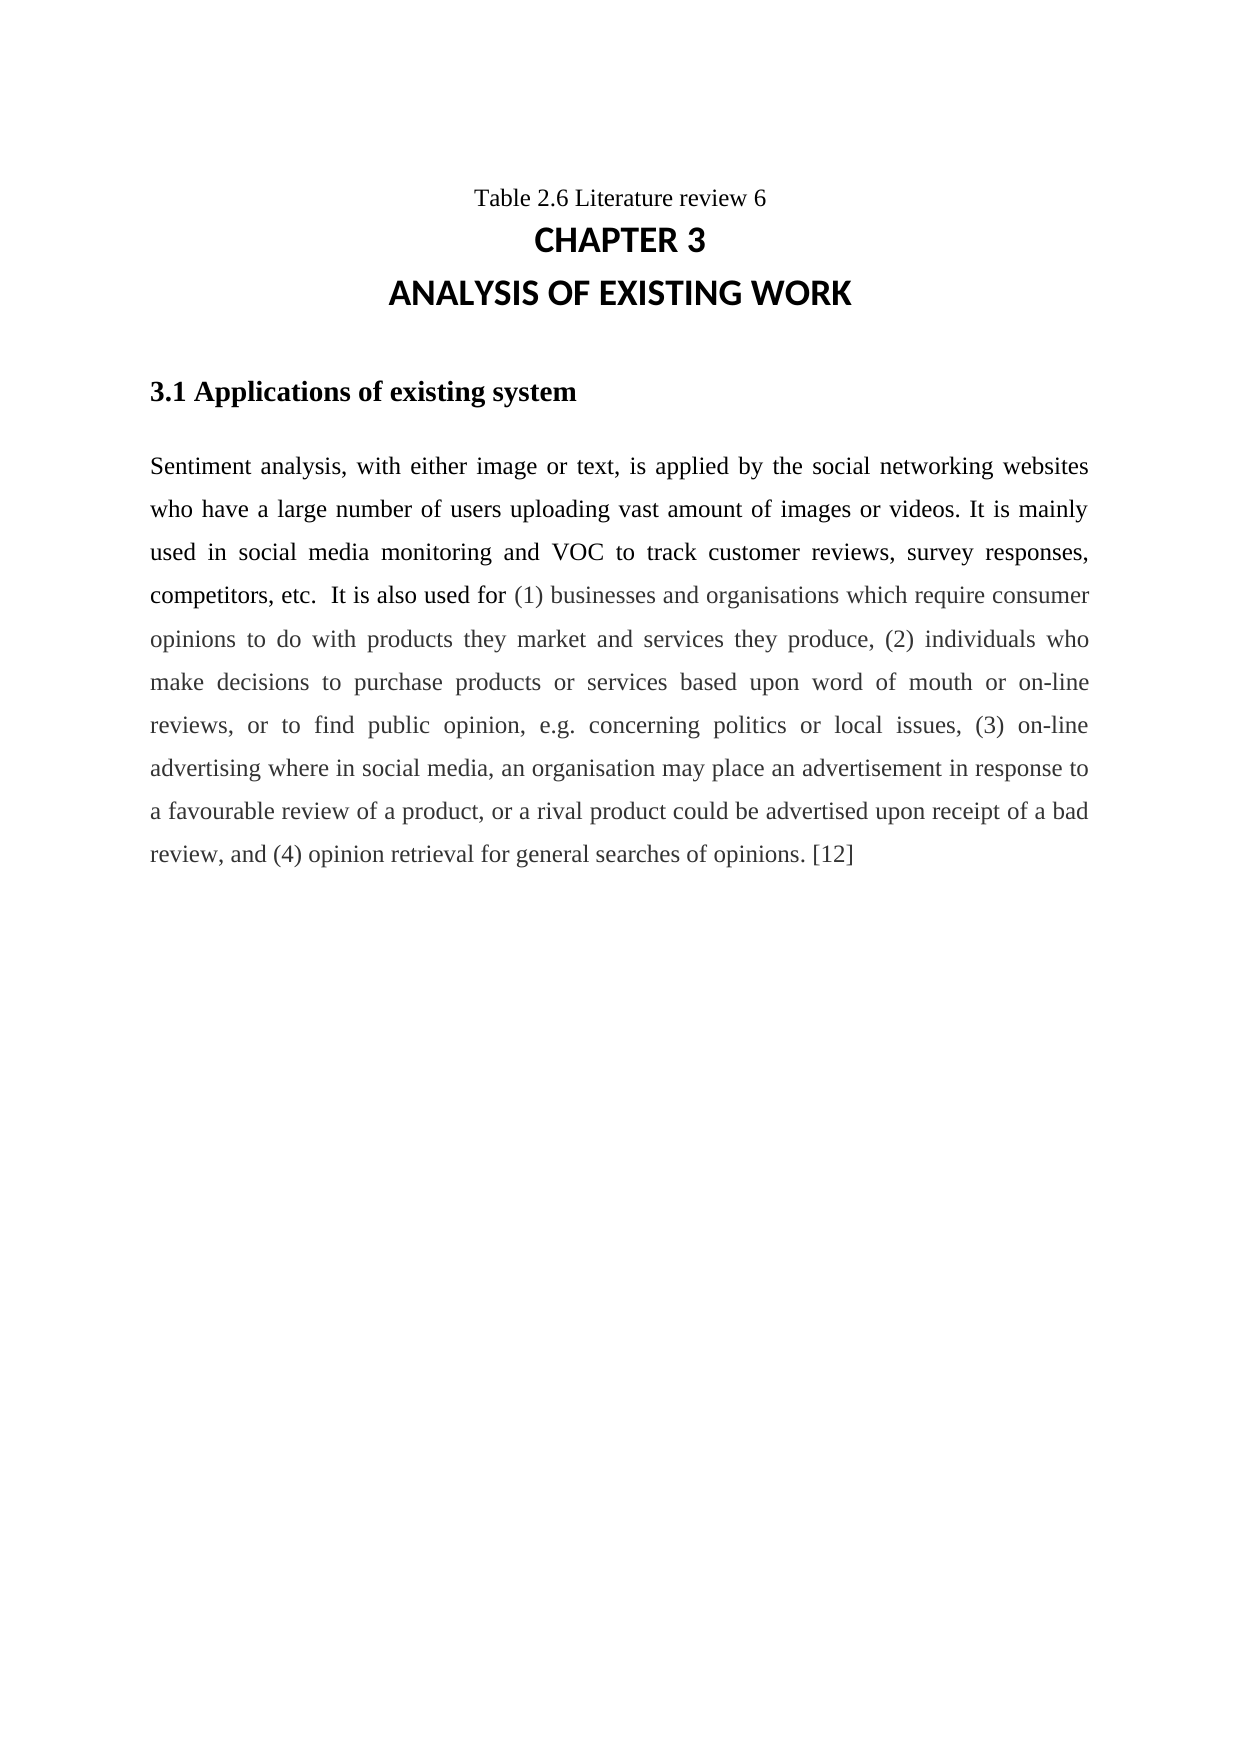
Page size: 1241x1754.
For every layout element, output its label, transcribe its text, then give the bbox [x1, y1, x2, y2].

list Table 2.6 Literature review 6 [150, 183, 1090, 212]
list 3.1 Applications of existing system [150, 374, 1090, 408]
list ANALYSIS OF EXISTING WORK [150, 269, 1090, 314]
list Sentiment analysis, with either image or text, is applied by the social networking websites who have a large number of users uploading vast amount of images or videos. It is mainly used in social media monitoring and VOC to track customer reviews, survey responses, competitors, etc. It is also used for (1) businesses and organisations which require consumer opinions to do with products they market and services they produce, (2) individuals who make decisions to purchase products or services based upon word of mouth or on-line reviews, or to find public opinion, e.g. concerning politics or local issues, (3) on-line advertising where in social media, an organisation may place an advertisement in response to a favourable review of a product, or a rival product could be advertised upon receipt of a bad review, and (4) opinion retrieval for general searches of opinions. [12] [150, 451, 1090, 868]
list CHAPTER 3 [150, 216, 1090, 262]
